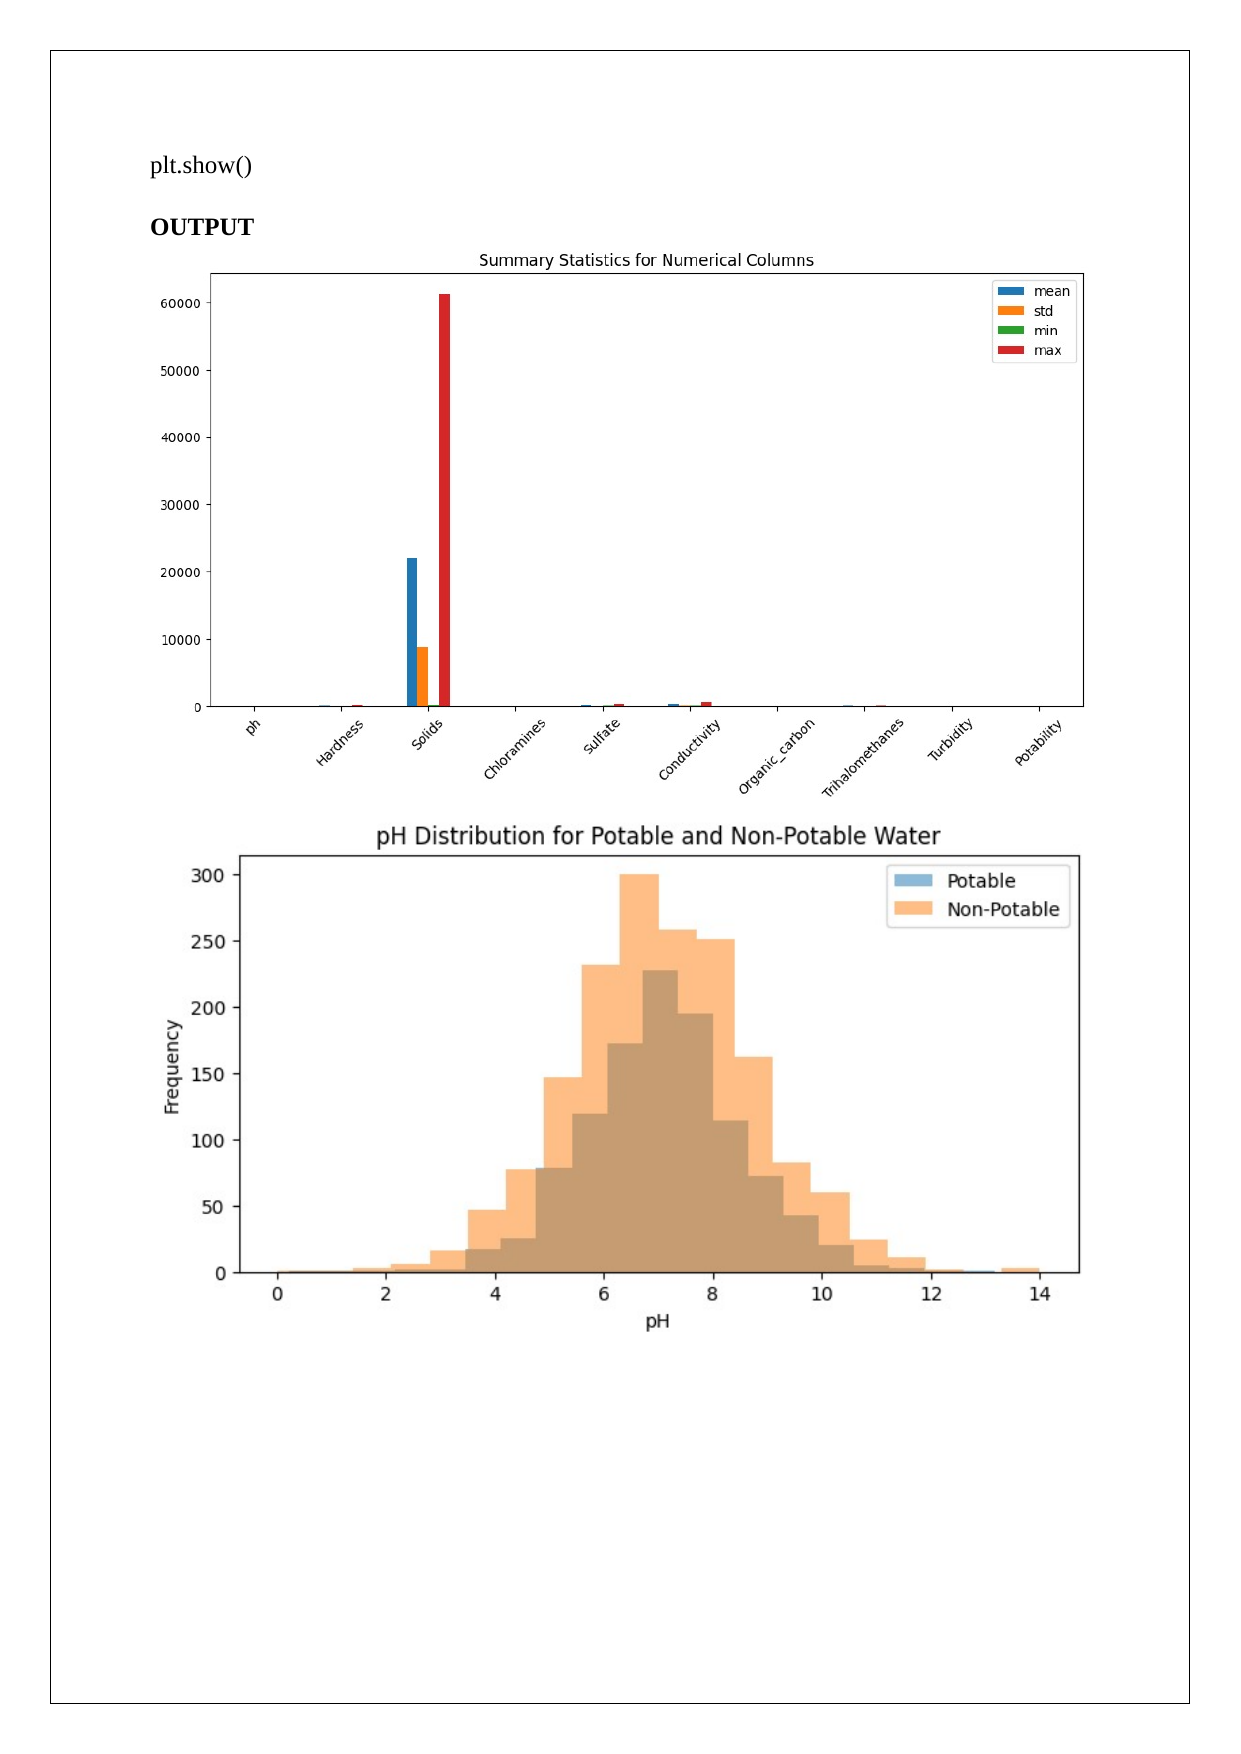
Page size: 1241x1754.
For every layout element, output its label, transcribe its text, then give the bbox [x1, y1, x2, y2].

picture [150, 243, 1091, 810]
picture [150, 812, 1091, 1344]
text OUTPUT [150, 212, 1090, 241]
text plt.show() [150, 150, 1090, 179]
